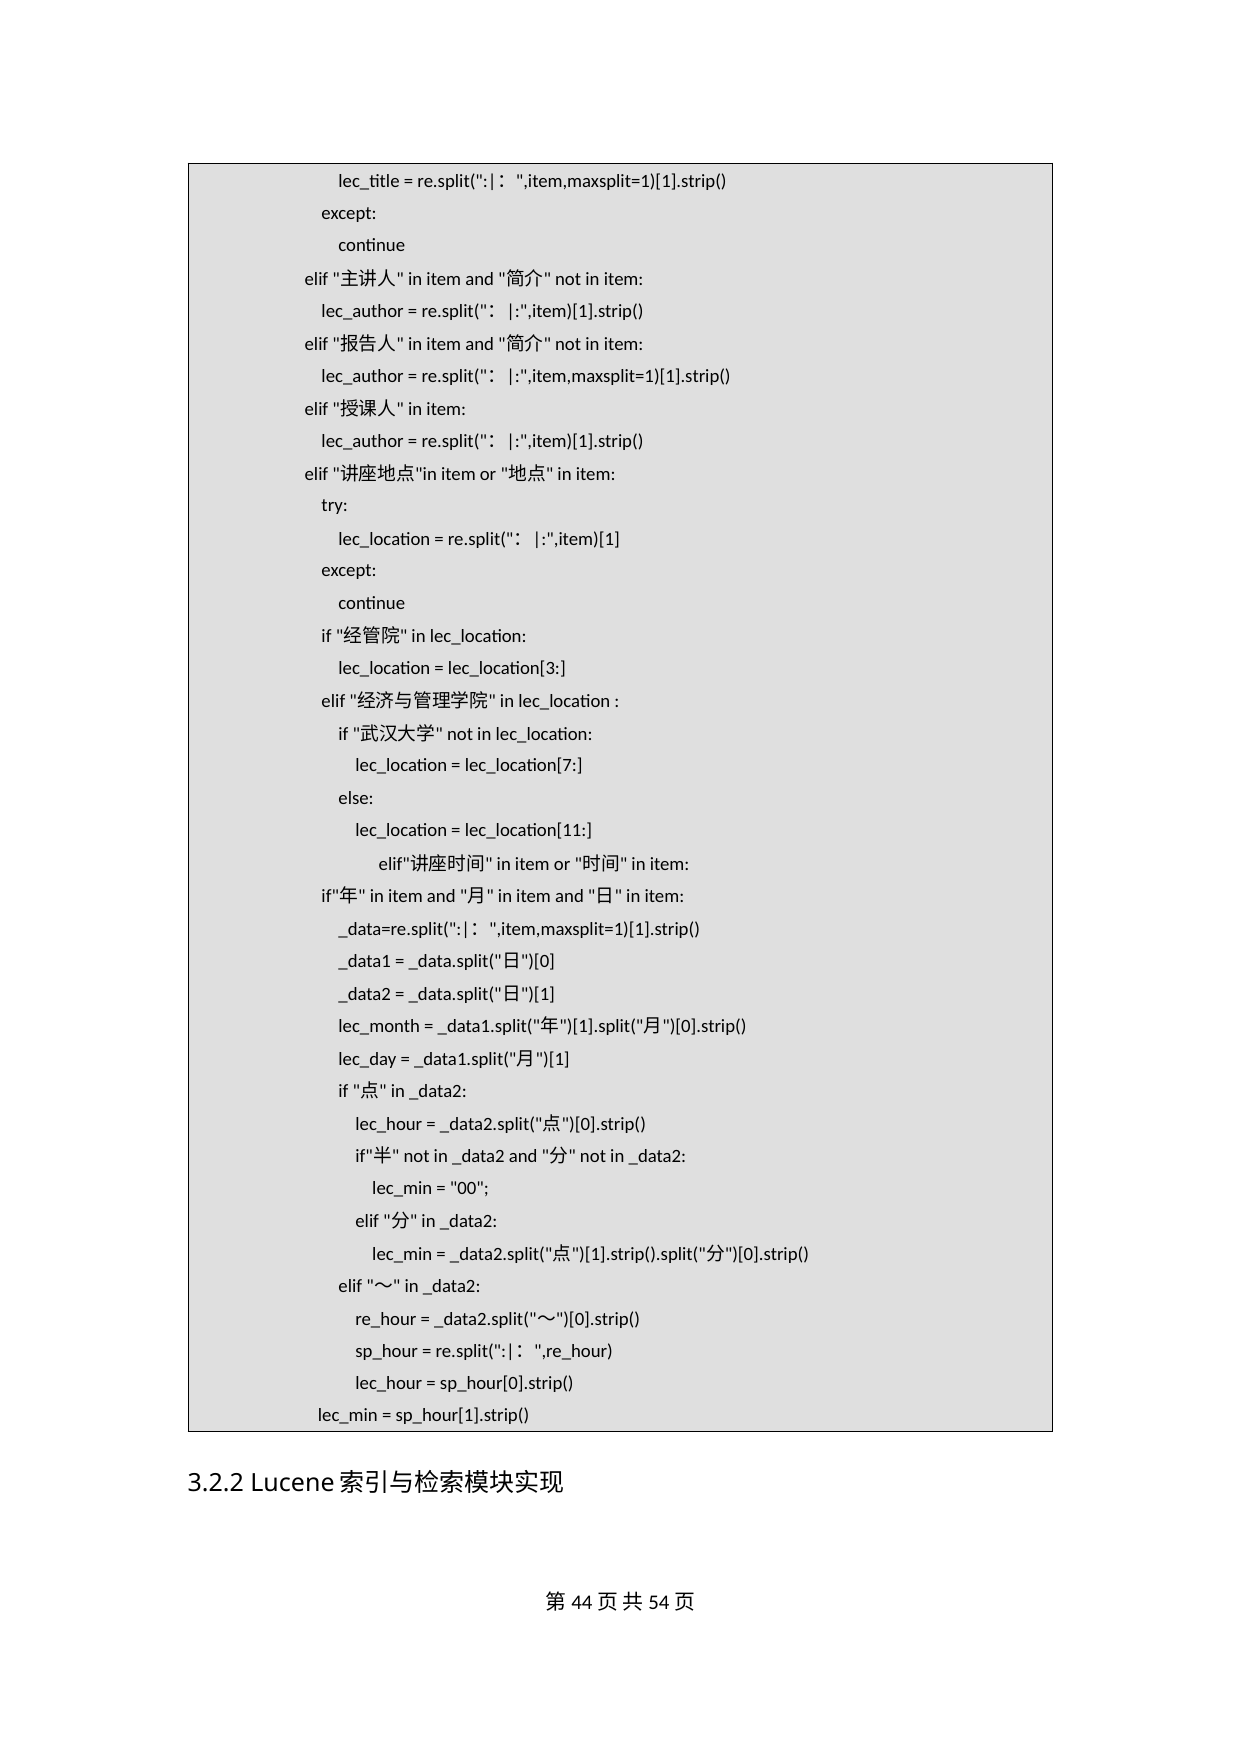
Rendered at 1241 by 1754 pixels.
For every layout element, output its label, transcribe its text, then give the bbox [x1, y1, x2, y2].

text 3.2.2 Lucene索引与检索模块实现 [187, 1448, 1053, 1513]
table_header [189, 164, 1052, 1431]
